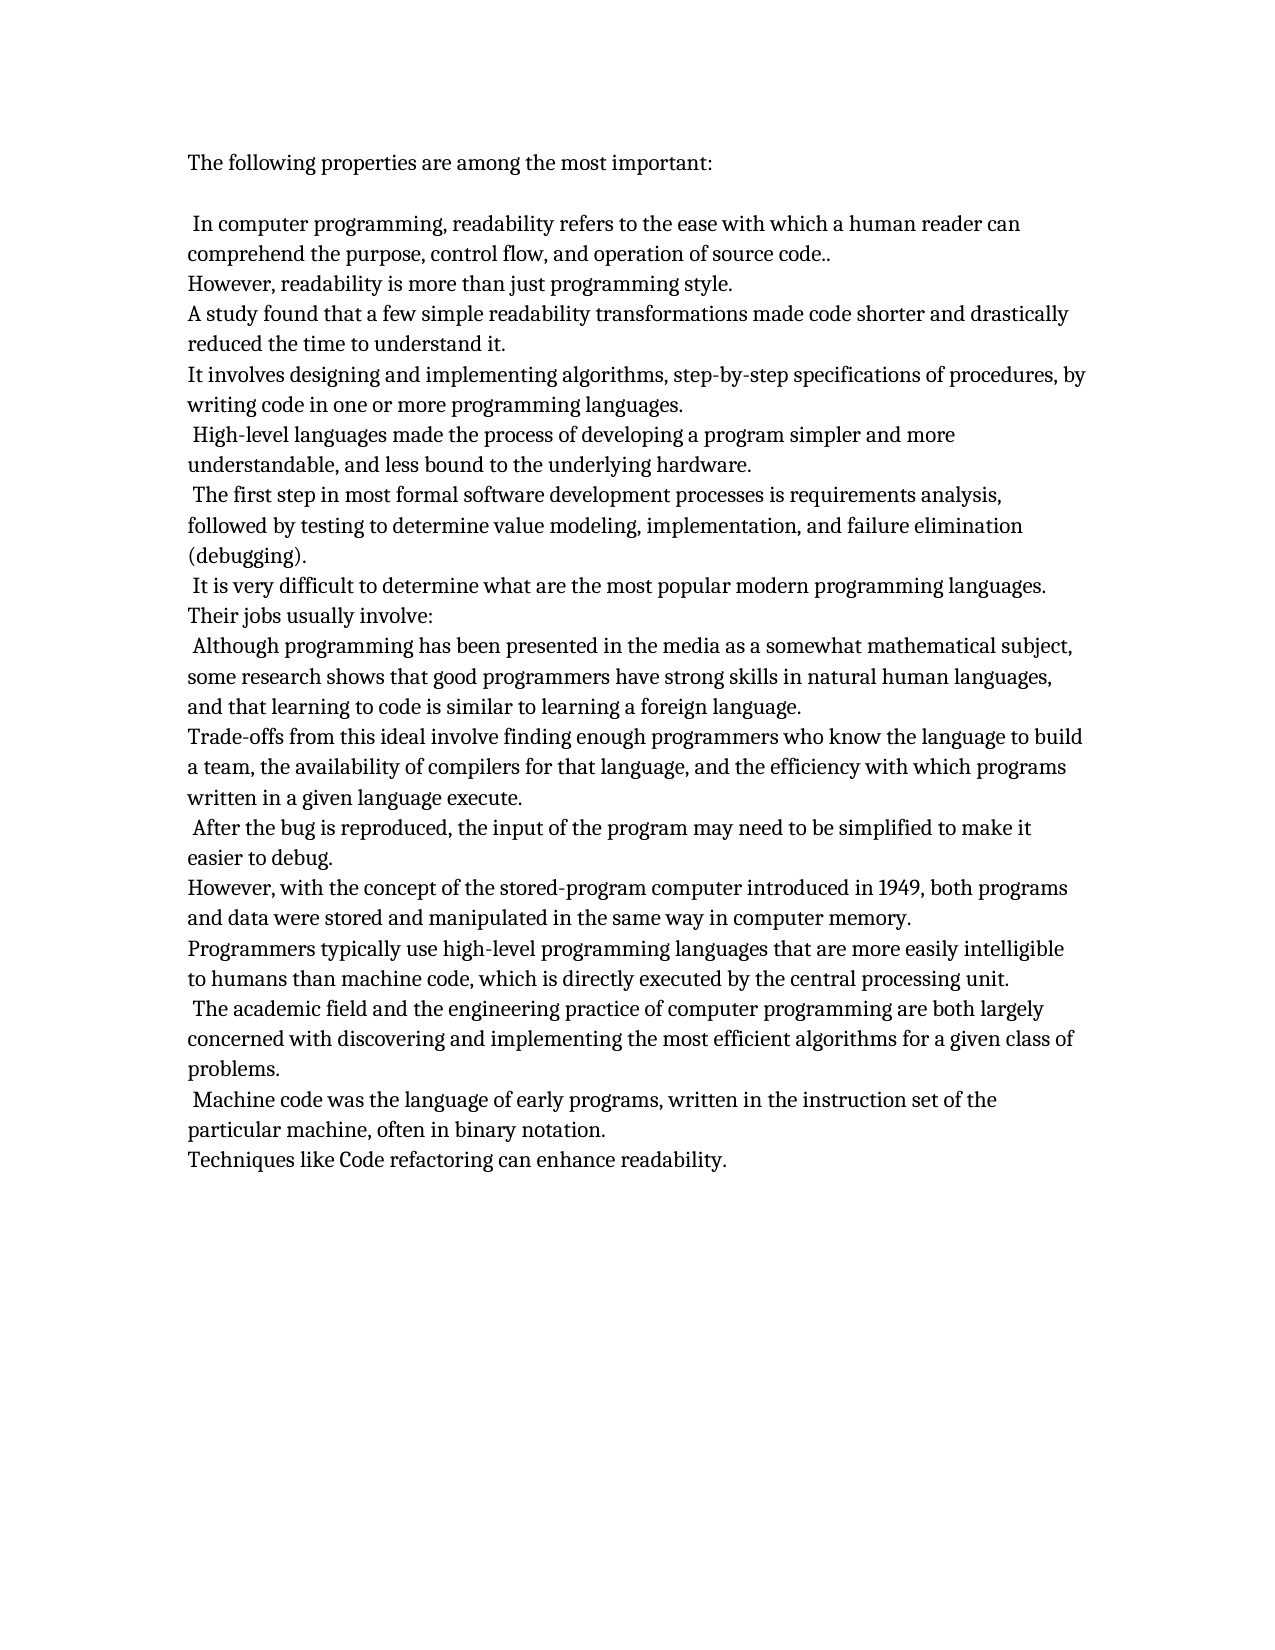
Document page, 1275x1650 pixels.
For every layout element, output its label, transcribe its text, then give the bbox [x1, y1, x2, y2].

text The following properties are among the most important: In computer programming, readability refers to the ease with which a human reader can comprehend the purpose, control flow, and operation of source code.. However, readability is more than just programming style. A study found that a few simple readability transformations made code shorter and drastically reduced the time to understand it. It involves designing and implementing algorithms, step-by-step specifications of procedures, by writing code in one or more programming languages. High-level languages made the process of developing a program simpler and more understandable, and less bound to the underlying hardware. The first step in most formal software development processes is requirements analysis, followed by testing to determine value modeling, implementation, and failure elimination (debugging). It is very difficult to determine what are the most popular modern programming languages. Their jobs usually involve: Although programming has been presented in the media as a somewhat mathematical subject, some research shows that good programmers have strong skills in natural human languages, and that learning to code is similar to learning a foreign language. Trade-offs from this ideal involve finding enough programmers who know the language to build a team, the availability of compilers for that language, and the efficiency with which programs written in a given language execute. After the bug is reproduced, the input of the program may need to be simplified to make it easier to debug. However, with the concept of the stored-program computer introduced in 1949, both programs and data were stored and manipulated in the same way in computer memory. Programmers typically use high-level programming languages that are more easily intelligible to humans than machine code, which is directly executed by the central processing unit. The academic field and the engineering practice of computer programming are both largely concerned with discovering and implementing the most efficient algorithms for a given class of problems. Machine code was the language of early programs, written in the instruction set of the particular machine, often in binary notation. Techniques like Code refactoring can enhance readability. [187, 150, 1087, 1173]
